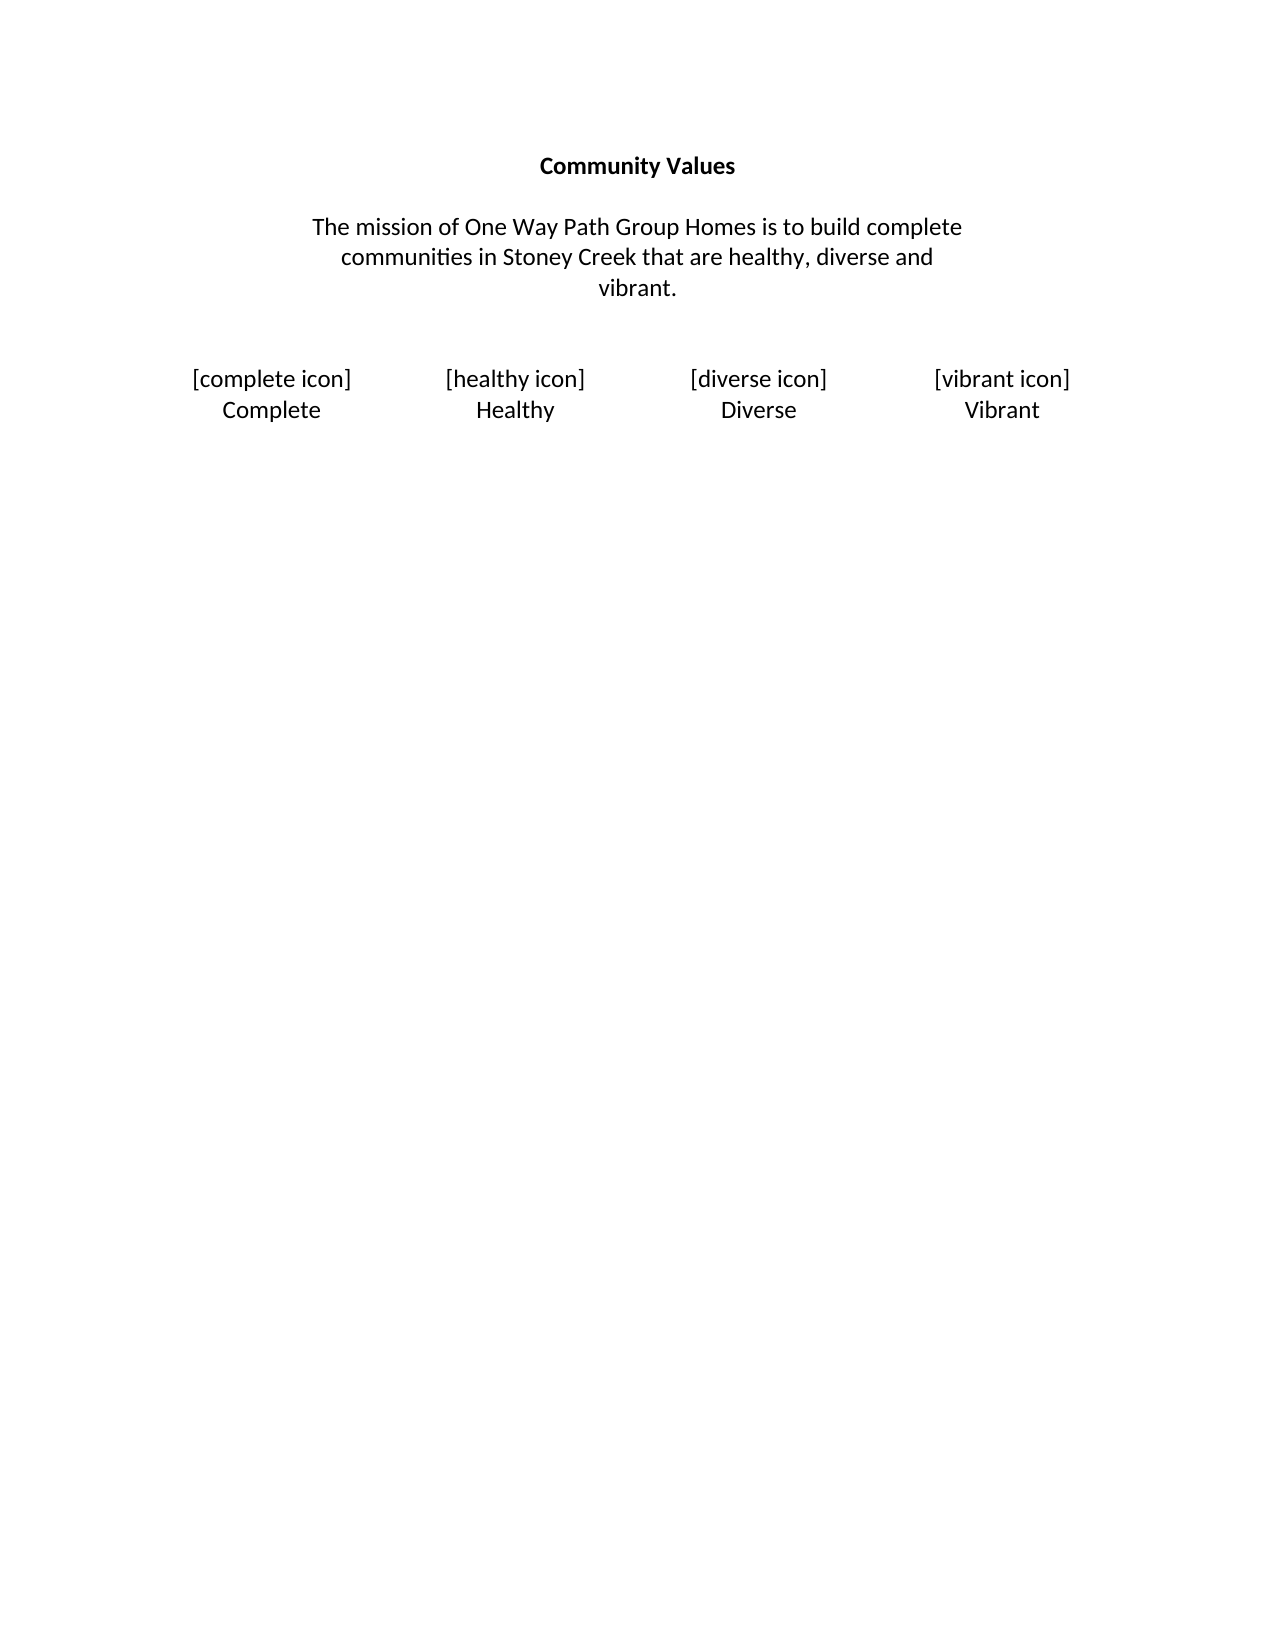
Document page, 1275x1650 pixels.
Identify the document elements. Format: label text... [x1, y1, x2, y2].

table_header [healthy icon] [394, 364, 637, 394]
table_cell Healthy [394, 394, 637, 425]
table_header [vibrant icon] [880, 364, 1124, 394]
table_cell Vibrant [880, 394, 1124, 425]
text Community Values [150, 150, 1125, 181]
table_cell Diverse [637, 394, 880, 425]
table_header [diverse icon] [637, 364, 880, 394]
table_cell Complete [150, 394, 393, 425]
table_header [complete icon] [150, 364, 393, 394]
text The mission of One Way Path Group Homes is to build complete communities in Stoney Creek that are healthy, diverse and vibrant. [300, 211, 975, 303]
